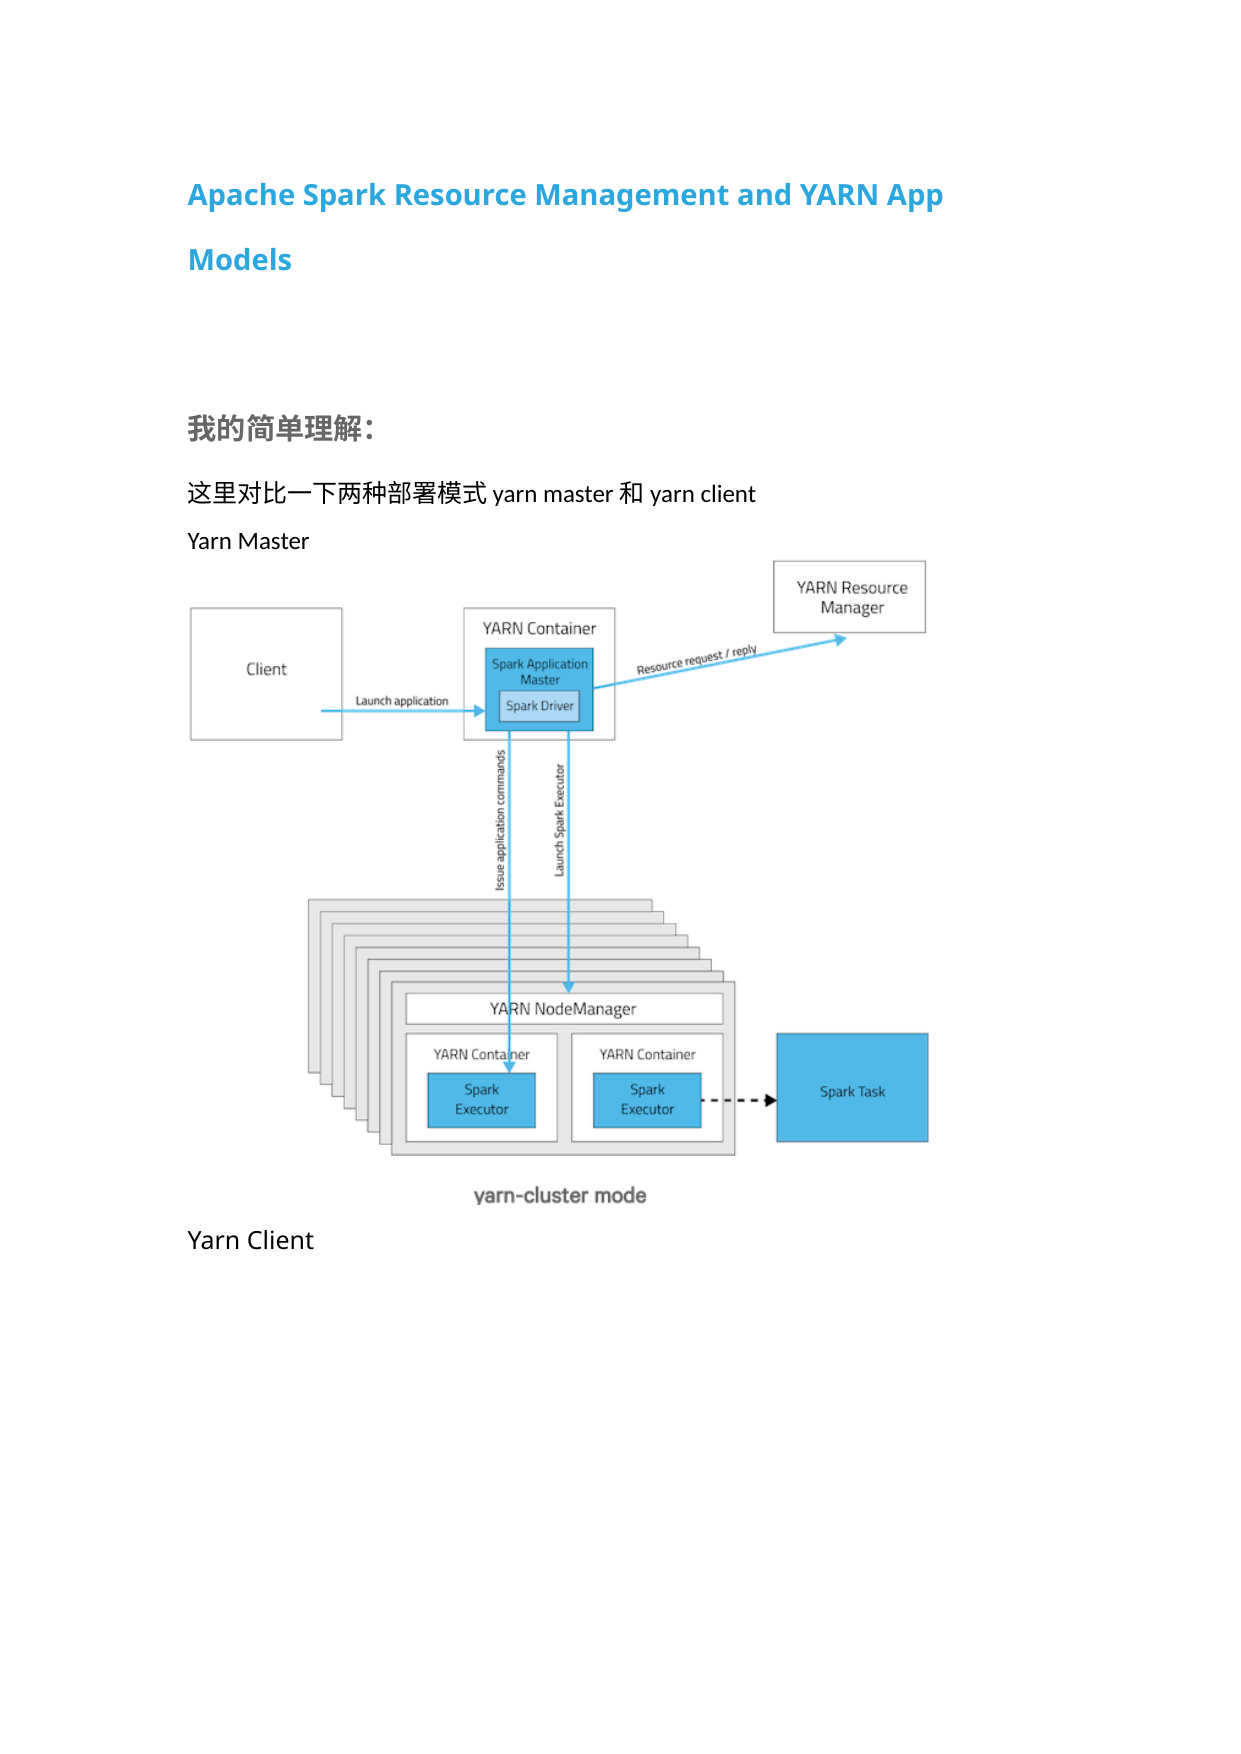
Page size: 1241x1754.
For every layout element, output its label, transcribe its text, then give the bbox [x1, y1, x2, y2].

list 我的简单理解： [187, 394, 1053, 459]
text Yarn Master [187, 524, 1053, 557]
picture [187, 557, 936, 1205]
text Yarn Client [187, 1207, 1053, 1272]
subtitle Apache Spark Resource Management and YARN App Models [187, 162, 1053, 292]
text 这里对比一下两种部署模式yarn master 和 yarn client [187, 459, 1053, 524]
